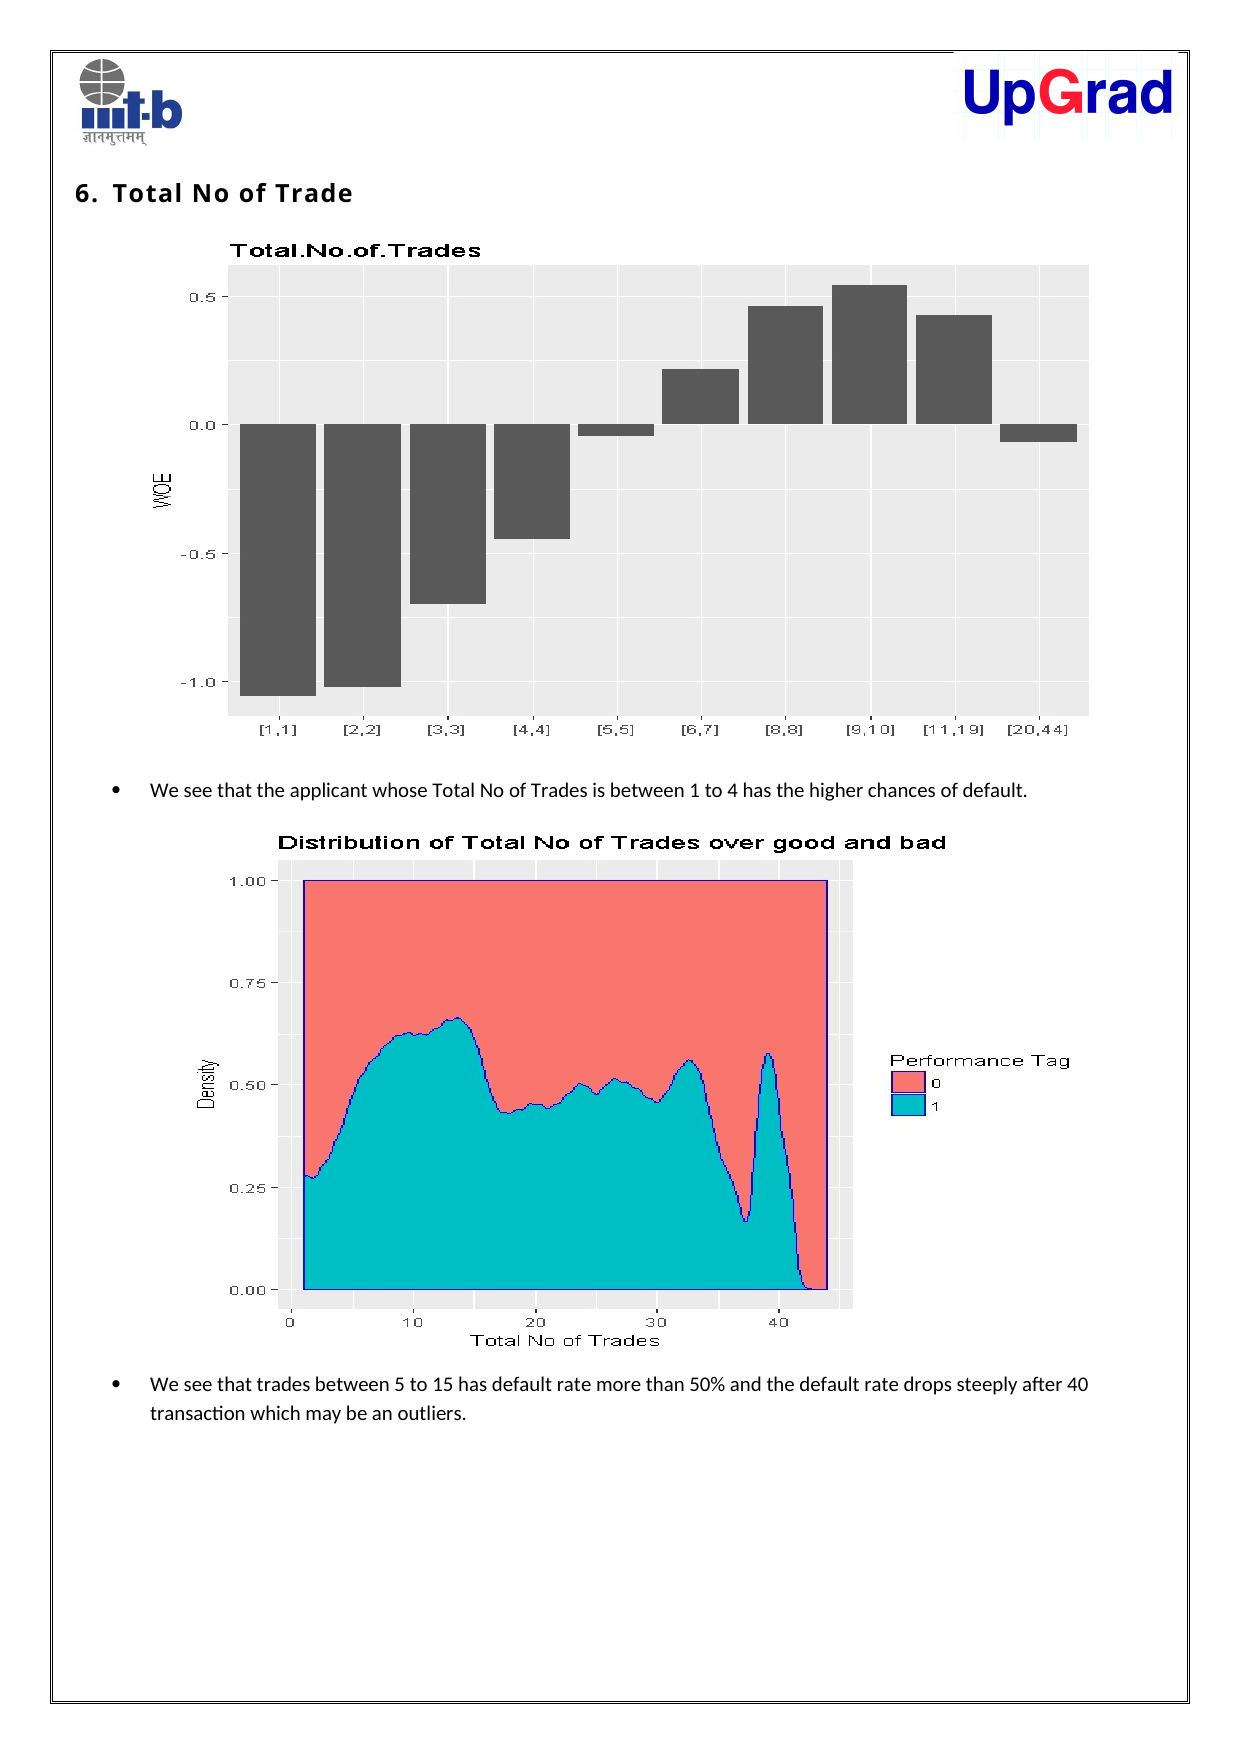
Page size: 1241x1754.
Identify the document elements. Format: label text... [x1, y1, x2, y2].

picture [138, 235, 1103, 759]
list Total No of Trade [75, 176, 1165, 210]
list We see that the applicant whose Total No of Trades is between 1 to 4 has the higher chances of default. [112, 778, 1165, 803]
picture [183, 827, 1095, 1352]
picture [953, 51, 1179, 140]
picture [60, 57, 200, 147]
list We see that trades between 5 to 15 has default rate more than 50% and the default rate drops steeply after 40 transaction which may be an outliers. [112, 1371, 1165, 1425]
